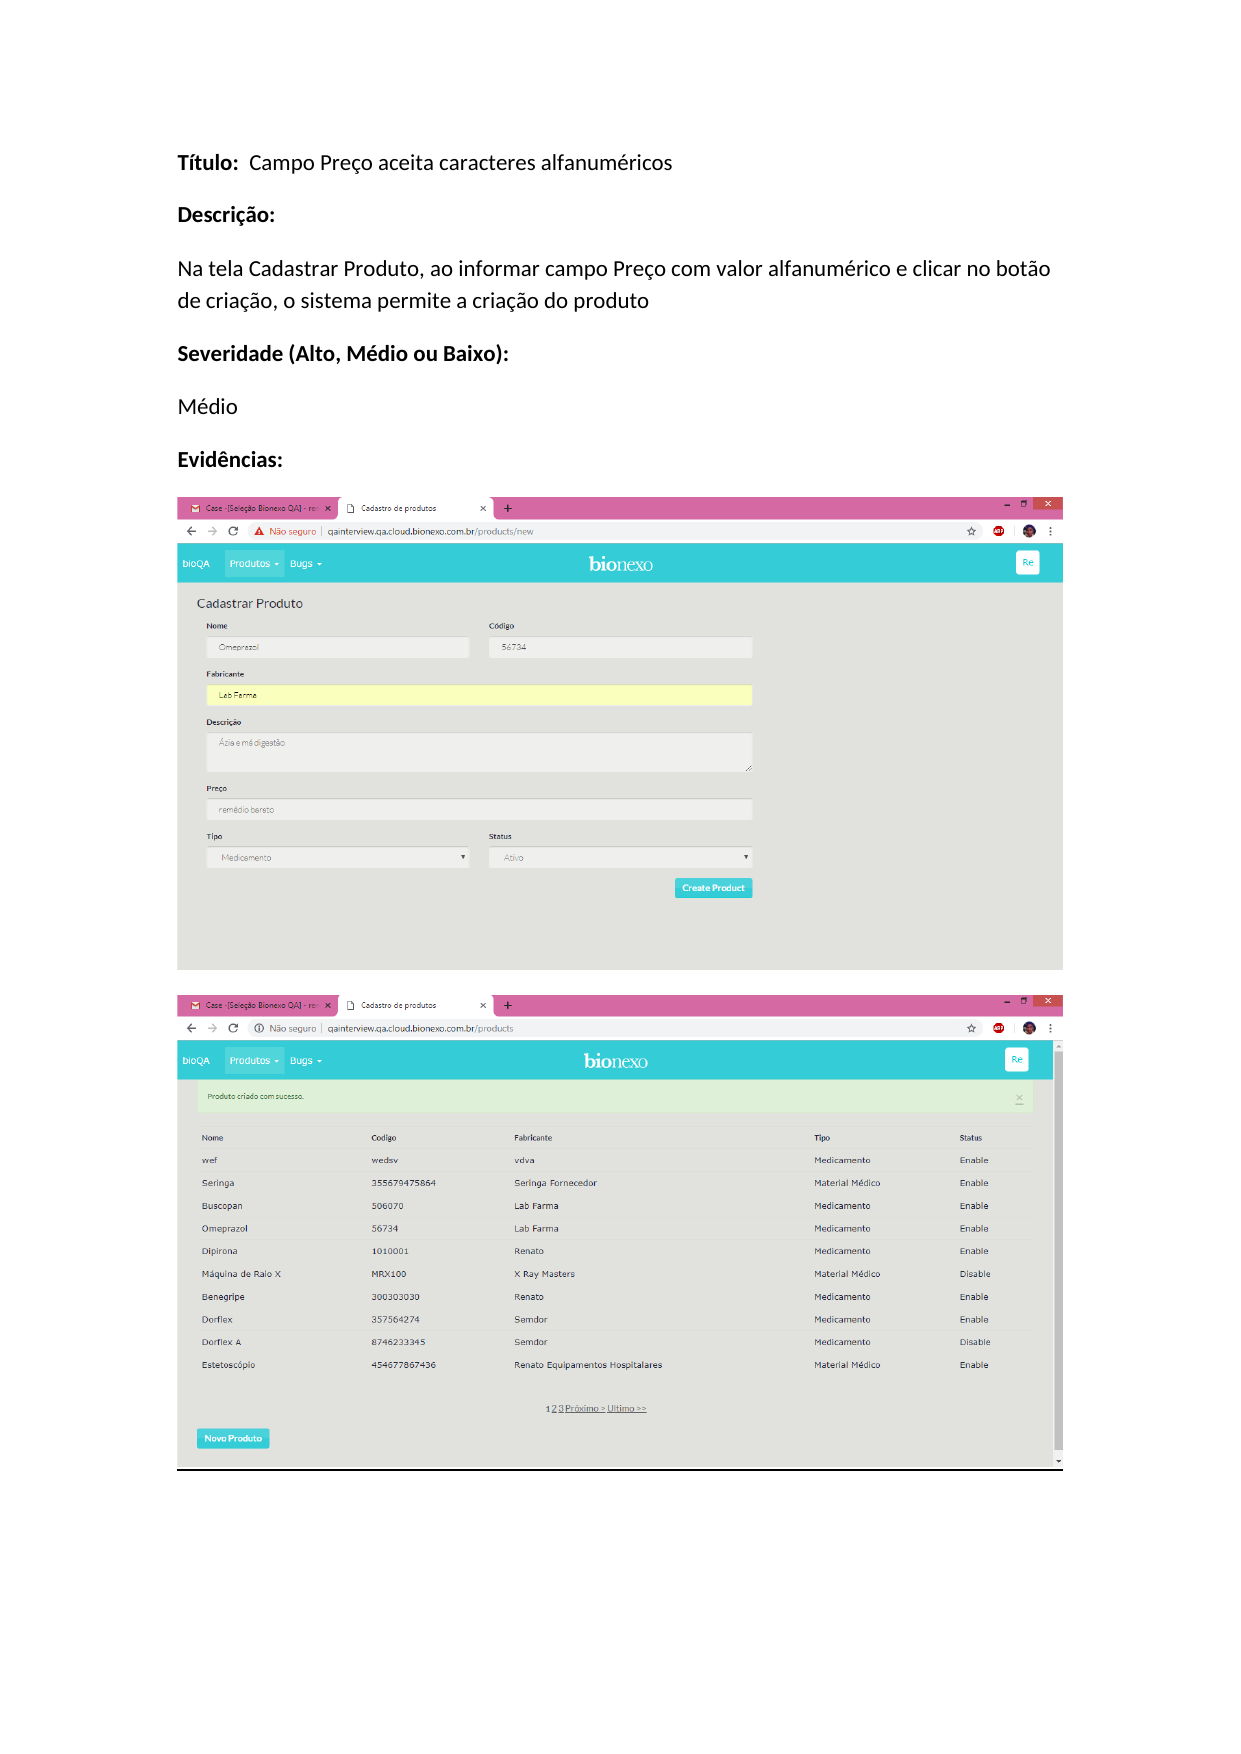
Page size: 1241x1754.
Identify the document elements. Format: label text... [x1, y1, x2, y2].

text Severidade (Alto, Médio ou Baixo): [177, 339, 1063, 367]
picture [177, 995, 1063, 1467]
picture [177, 497, 1063, 970]
text Descrição: [177, 201, 1063, 229]
text Título: Campo Preço aceita caracteres alfanuméricos [177, 148, 1063, 176]
text Na tela Cadastrar Produto, ao informar campo Preço com valor alfanumérico e clicar no botão de criação, o sistema permite a criação do produto [177, 254, 1063, 314]
text Médio [177, 392, 1063, 420]
text Evidências: [177, 445, 1063, 473]
